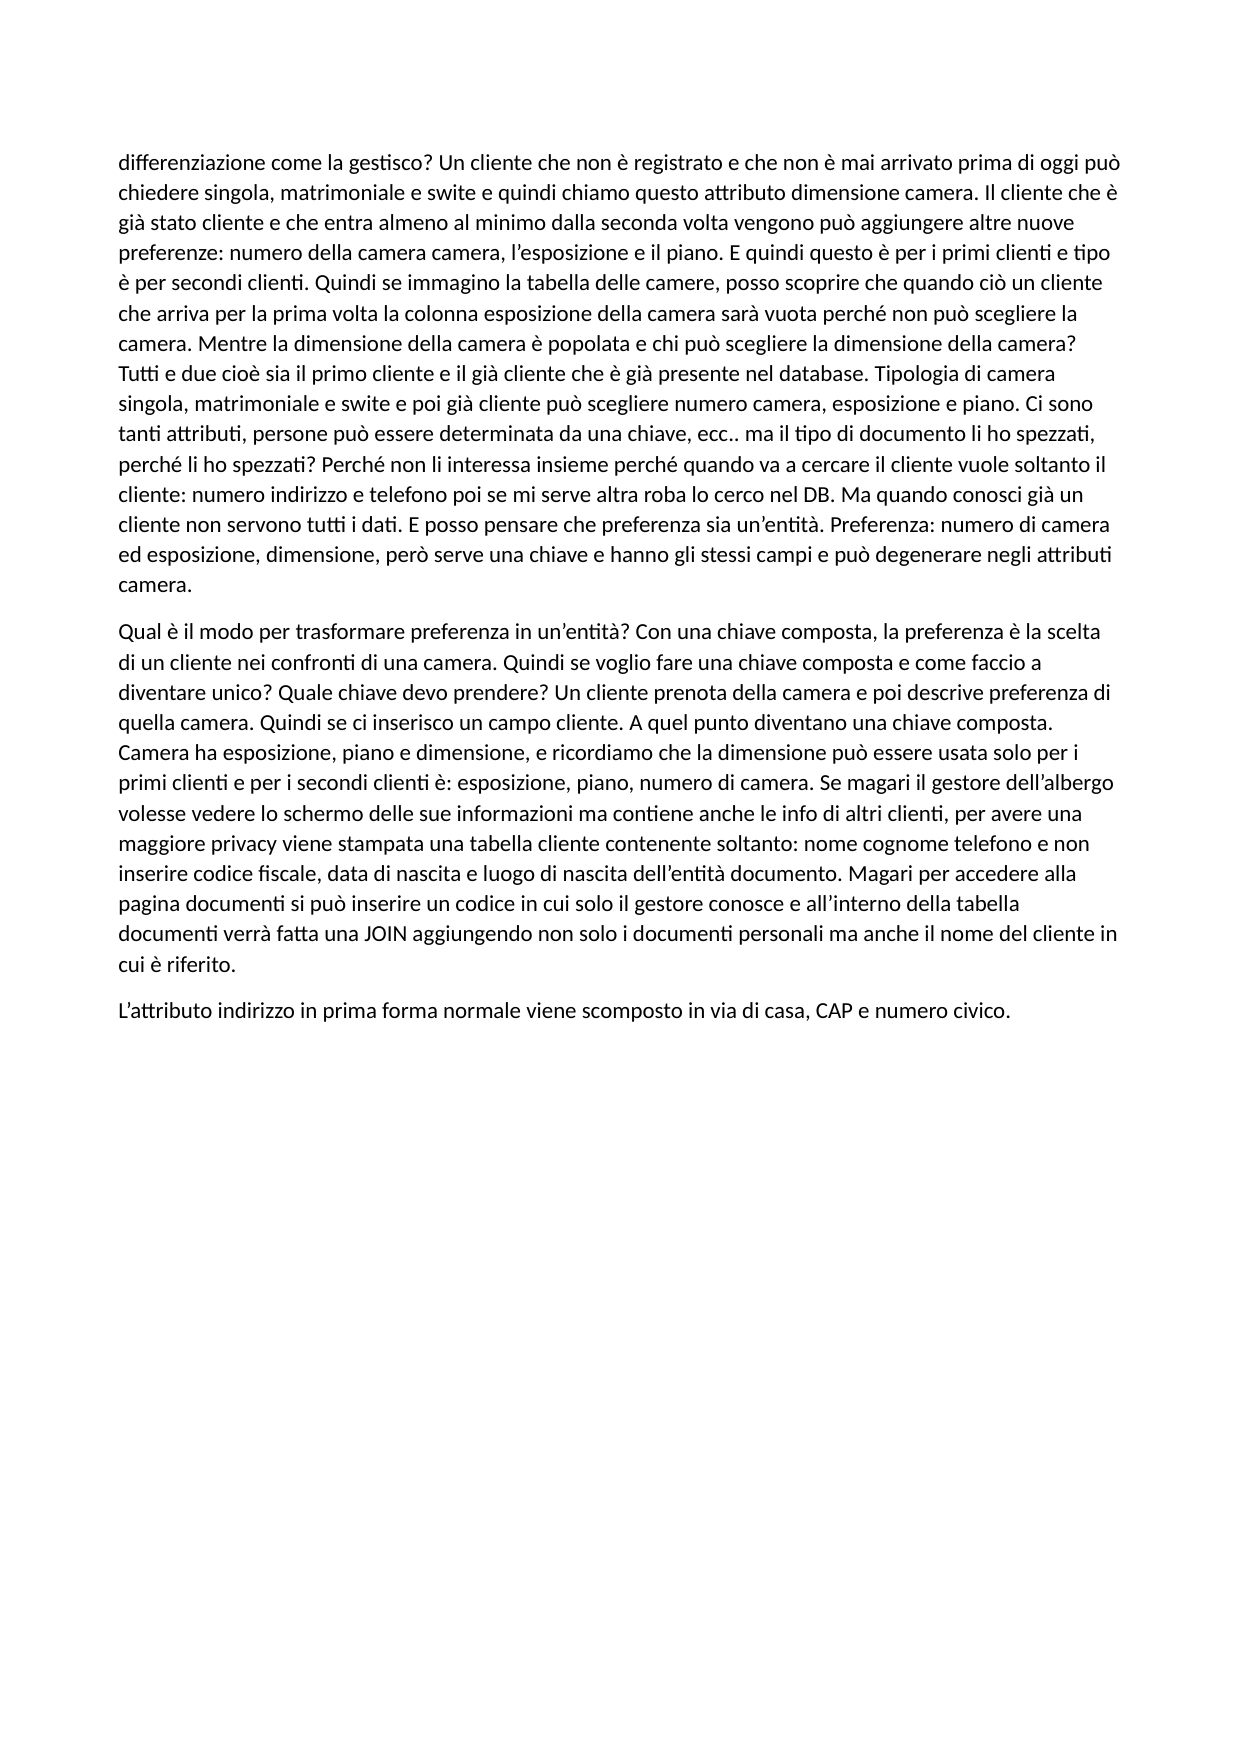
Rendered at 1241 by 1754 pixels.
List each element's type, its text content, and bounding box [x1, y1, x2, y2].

text Qual è il modo per trasformare preferenza in un’entità? Con una chiave composta, la preferenza è la scelta di un cliente nei confronti di una camera. Quindi se voglio fare una chiave composta e come faccio a diventare unico? Quale chiave devo prendere? Un cliente prenota della camera e poi descrive preferenza di quella camera. Quindi se ci inserisco un campo cliente. A quel punto diventano una chiave composta. Camera ha esposizione, piano e dimensione, e ricordiamo che la dimensione può essere usata solo per i primi clienti e per i secondi clienti è: esposizione, piano, numero di camera. Se magari il gestore dell’albergo volesse vedere lo schermo delle sue informazioni ma contiene anche le info di altri clienti, per avere una maggiore privacy viene stampata una tabella cliente contenente soltanto: nome cognome telefono e non inserire codice fiscale, data di nascita e luogo di nascita dell’entità documento. Magari per accedere alla pagina documenti si può inserire un codice in cui solo il gestore conosce e all’interno della tabella documenti verrà fatta una JOIN aggiungendo non solo i documenti personali ma anche il nome del cliente in cui è riferito. [118, 617, 1122, 978]
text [118, 148, 1122, 598]
text L’attributo indirizzo in prima forma normale viene scomposto in via di casa, CAP e numero civico. [118, 997, 1122, 1024]
